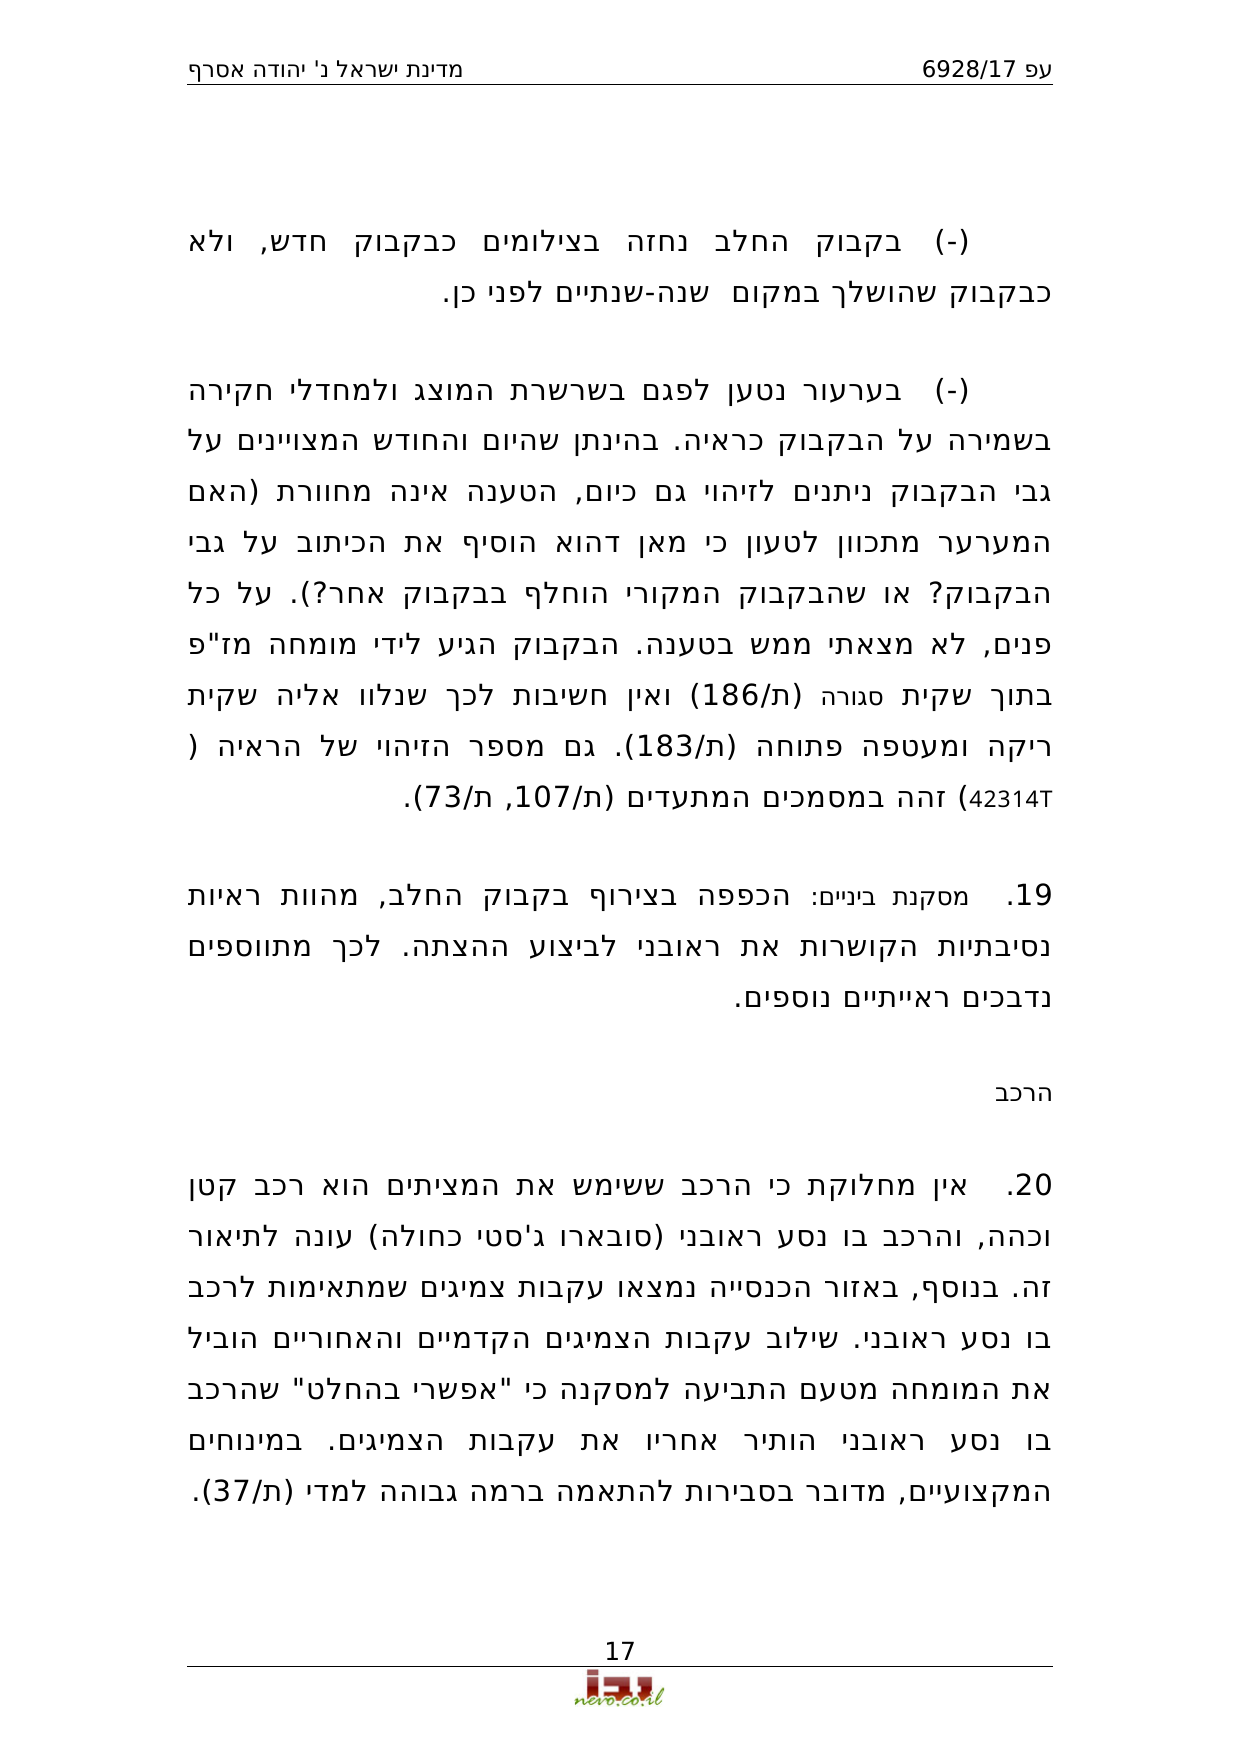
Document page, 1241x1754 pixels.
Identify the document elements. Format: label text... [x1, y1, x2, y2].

text 20. אין מחלוקת כי הרכב ששימש את המציתים הוא רכב קטן וכהה, והרכב בו נסע ראובני (סובארו ג'סטי כחולה) עונה לתיאור זה. בנוסף, באזור הכנסייה נמצאו עקבות צמיגים שמתאימות לרכב בו נסע ראובני. שילוב עקבות הצמיגים הקדמיים והאחוריים הוביל את המומחה מטעם התביעה למסקנה כי "אפשרי בהחלט" שהרכב בו נסע ראובני הותיר אחריו את עקבות הצמיגים. במינוחים המקצועיים, מדובר בסבירות להתאמה ברמה גבוהה למדי (ת/37). [187, 1168, 1053, 1508]
picture [574, 1669, 666, 1707]
text (-) בערעור נטען לפגם בשרשרת המוצג ולמחדלי חקירה בשמירה על הבקבוק כראיה. בהינתן שהיום והחודש המצויינים על גבי הבקבוק ניתנים לזיהוי גם כיום, הטענה אינה מחוורת (האם המערער מתכוון לטעון כי מאן דהוא הוסיף את הכיתוב על גבי הבקבוק? או שהבקבוק המקורי הוחלף בבקבוק אחר?). על כל פנים, לא מצאתי ממש בטענה. הבקבוק הגיע לידי מומחה מז"פ בתוך שקית סגורה (ת/186) ואין חשיבות לכך שנלוו אליה שקית ריקה ומעטפה פתוחה (ת/183). גם מספר הזיהוי של הראיה (42314T) זהה במסמכים המתעדים (ת/107, ת/73). [187, 373, 1053, 814]
text הרכב [187, 1078, 1053, 1107]
text 19. מסקנת ביניים: הכפפה בצירוף בקבוק החלב, מהוות ראיות נסיבתיות הקושרות את ראובני לביצוע ההצתה. לכך מתווספים נדבכים ראייתיים נוספים. [187, 878, 1053, 1014]
text (-) בקבוק החלב נחזה בצילומים כבקבוק חדש, ולא כבקבוק שהושלך במקום שנה-שנתיים לפני כן. [187, 224, 1053, 309]
